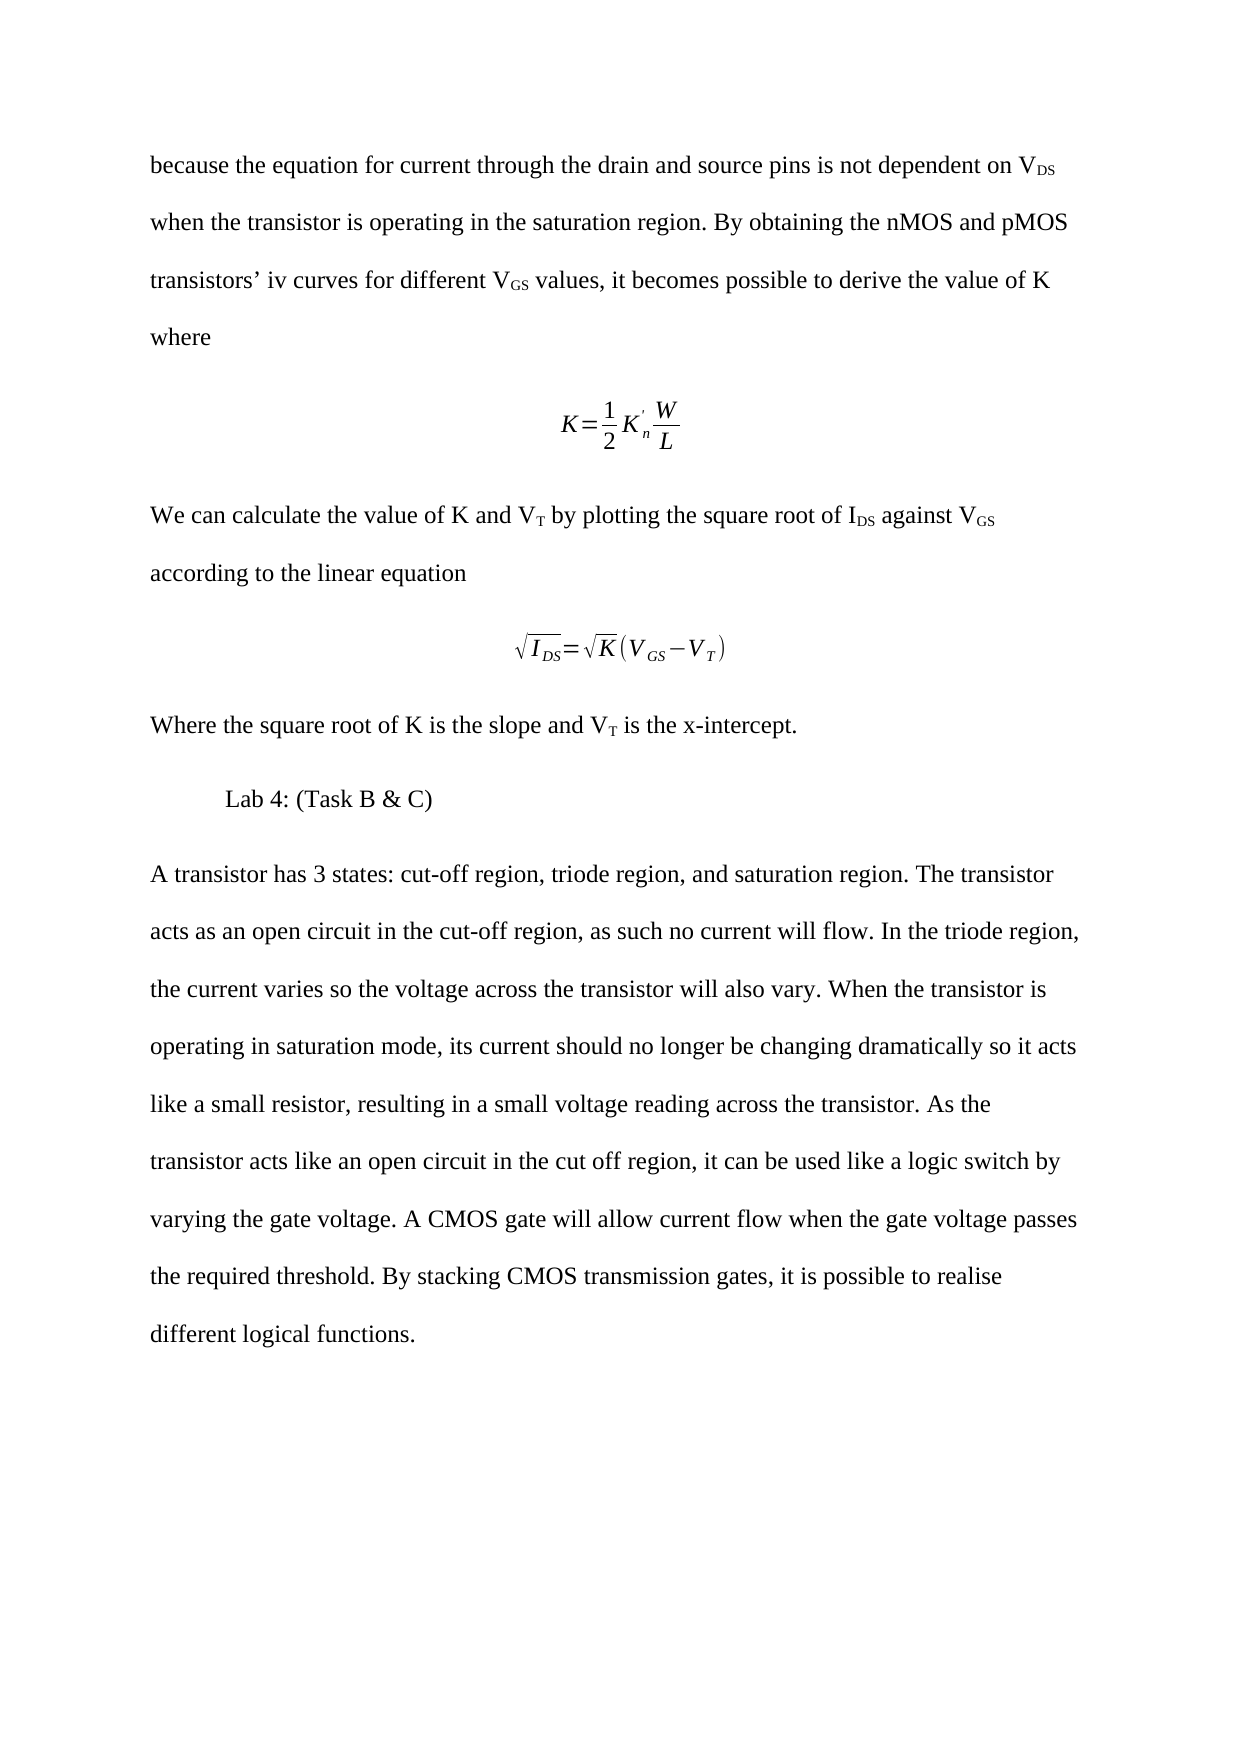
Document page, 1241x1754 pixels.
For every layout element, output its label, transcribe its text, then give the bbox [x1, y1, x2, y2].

text Lab 4: (Task B & C) [150, 784, 1090, 813]
text Where the square root of K is the slope and VT is the x-intercept. [150, 710, 1090, 739]
text A transistor has 3 states: cut-off region, triode region, and saturation region. The transistor acts as an open circuit in the cut-off region, as such no current will flow. In the triode region, the current varies so the voltage across the transistor will also vary. When the transistor is operating in saturation mode, its current should no longer be changing dramatically so it acts like a small resistor, resulting in a small voltage reading across the transistor. As the transistor acts like an open circuit in the cut off region, it can be used like a logic switch by varying the gate voltage. A CMOS gate will allow current flow when the gate voltage passes the required threshold. By stacking CMOS transmission gates, it is possible to realise different logical functions. [150, 859, 1090, 1347]
text We can calculate the value of K and VT by plotting the square root of IDS against VGS according to the linear equation [150, 500, 1090, 587]
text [150, 150, 1090, 351]
